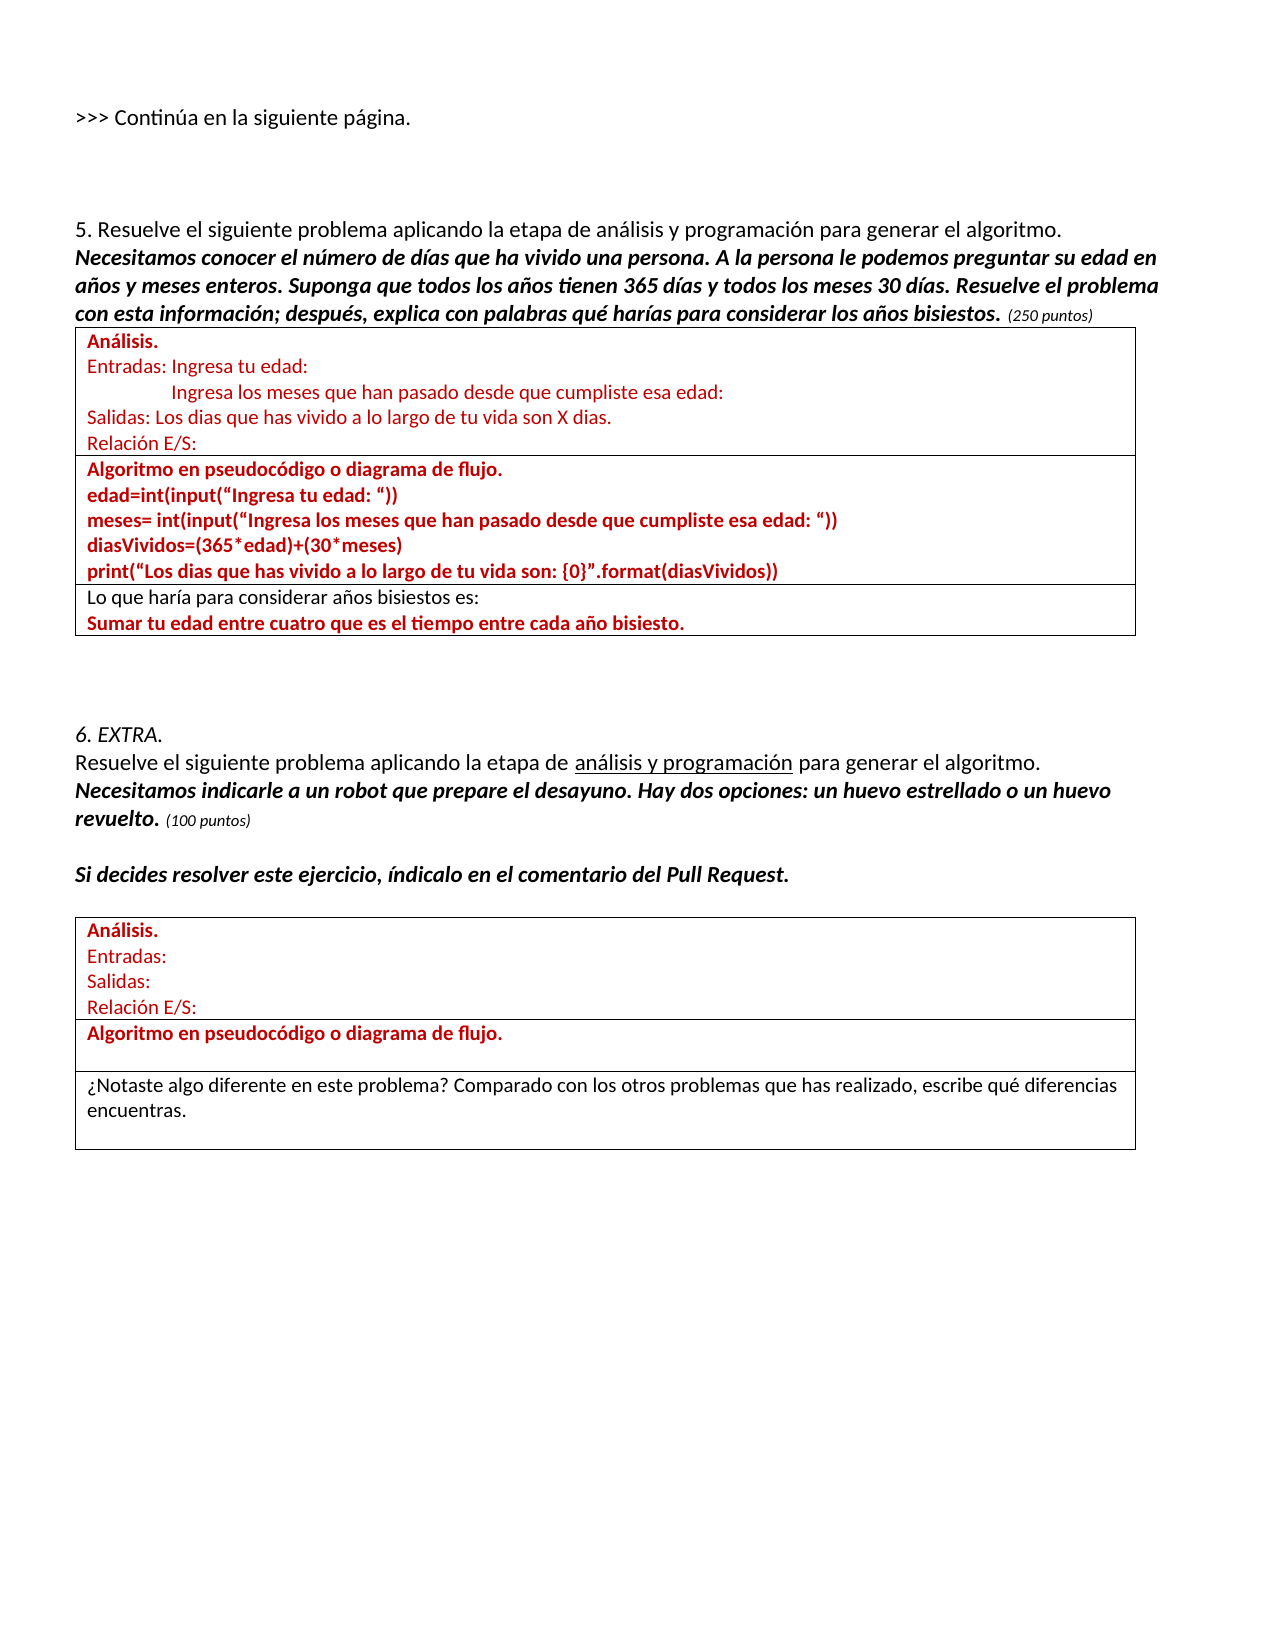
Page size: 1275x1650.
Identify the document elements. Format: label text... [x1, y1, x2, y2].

table_cell ¿Notaste algo diferente en este problema? Comparado con los otros problemas que has realizado, escribe qué diferencias encuentras. [76, 1072, 1135, 1148]
table_header Análisis. Entradas: Salidas: Relación E/S: [76, 918, 1135, 1019]
text Resuelve el siguiente problema aplicando la etapa de análisis y programación para generar el algoritmo. [75, 748, 1200, 776]
text 5. Resuelve el siguiente problema aplicando la etapa de análisis y programación para generar el algoritmo. [75, 215, 1200, 243]
table_cell Lo que haría para considerar años bisiestos es: Sumar tu edad entre cuatro que es el tiempo entre cada año bisiesto. [76, 585, 1135, 635]
text >>> Continúa en la siguiente página. [75, 103, 1200, 131]
text Si decides resolver este ejercicio, índicalo en el comentario del Pull Request. [75, 861, 1200, 888]
table_header Análisis. Entradas: Ingresa tu edad: Ingresa los meses que han pasado desde que cumpliste esa edad: Salidas: Los dias que has vivido a lo largo de tu vida son X dias. Relación E/S: [76, 328, 1135, 455]
table_cell Algoritmo en pseudocódigo o diagrama de flujo. edad=int(input(“Ingresa tu edad: “)) meses= int(input(“Ingresa los meses que han pasado desde que cumpliste esa edad: “)) diasVividos=(365*edad)+(30*meses) print(“Los dias que has vivido a lo largo de tu vida son: {0}”.format(diasVividos)) [76, 456, 1135, 583]
text Necesitamos conocer el número de días que ha vivido una persona. A la persona le podemos preguntar su edad en años y meses enteros. Suponga que todos los años tienen 365 días y todos los meses 30 días. Resuelve el problema con esta información; después, explica con palabras qué harías para considerar los años bisiestos. (250 puntos) [75, 243, 1200, 327]
text Necesitamos indicarle a un robot que prepare el desayuno. Hay dos opciones: un huevo estrellado o un huevo revuelto. (100 puntos) [75, 776, 1200, 832]
table_cell Algoritmo en pseudocódigo o diagrama de flujo. [76, 1020, 1135, 1071]
text 6. EXTRA. [75, 720, 1200, 748]
